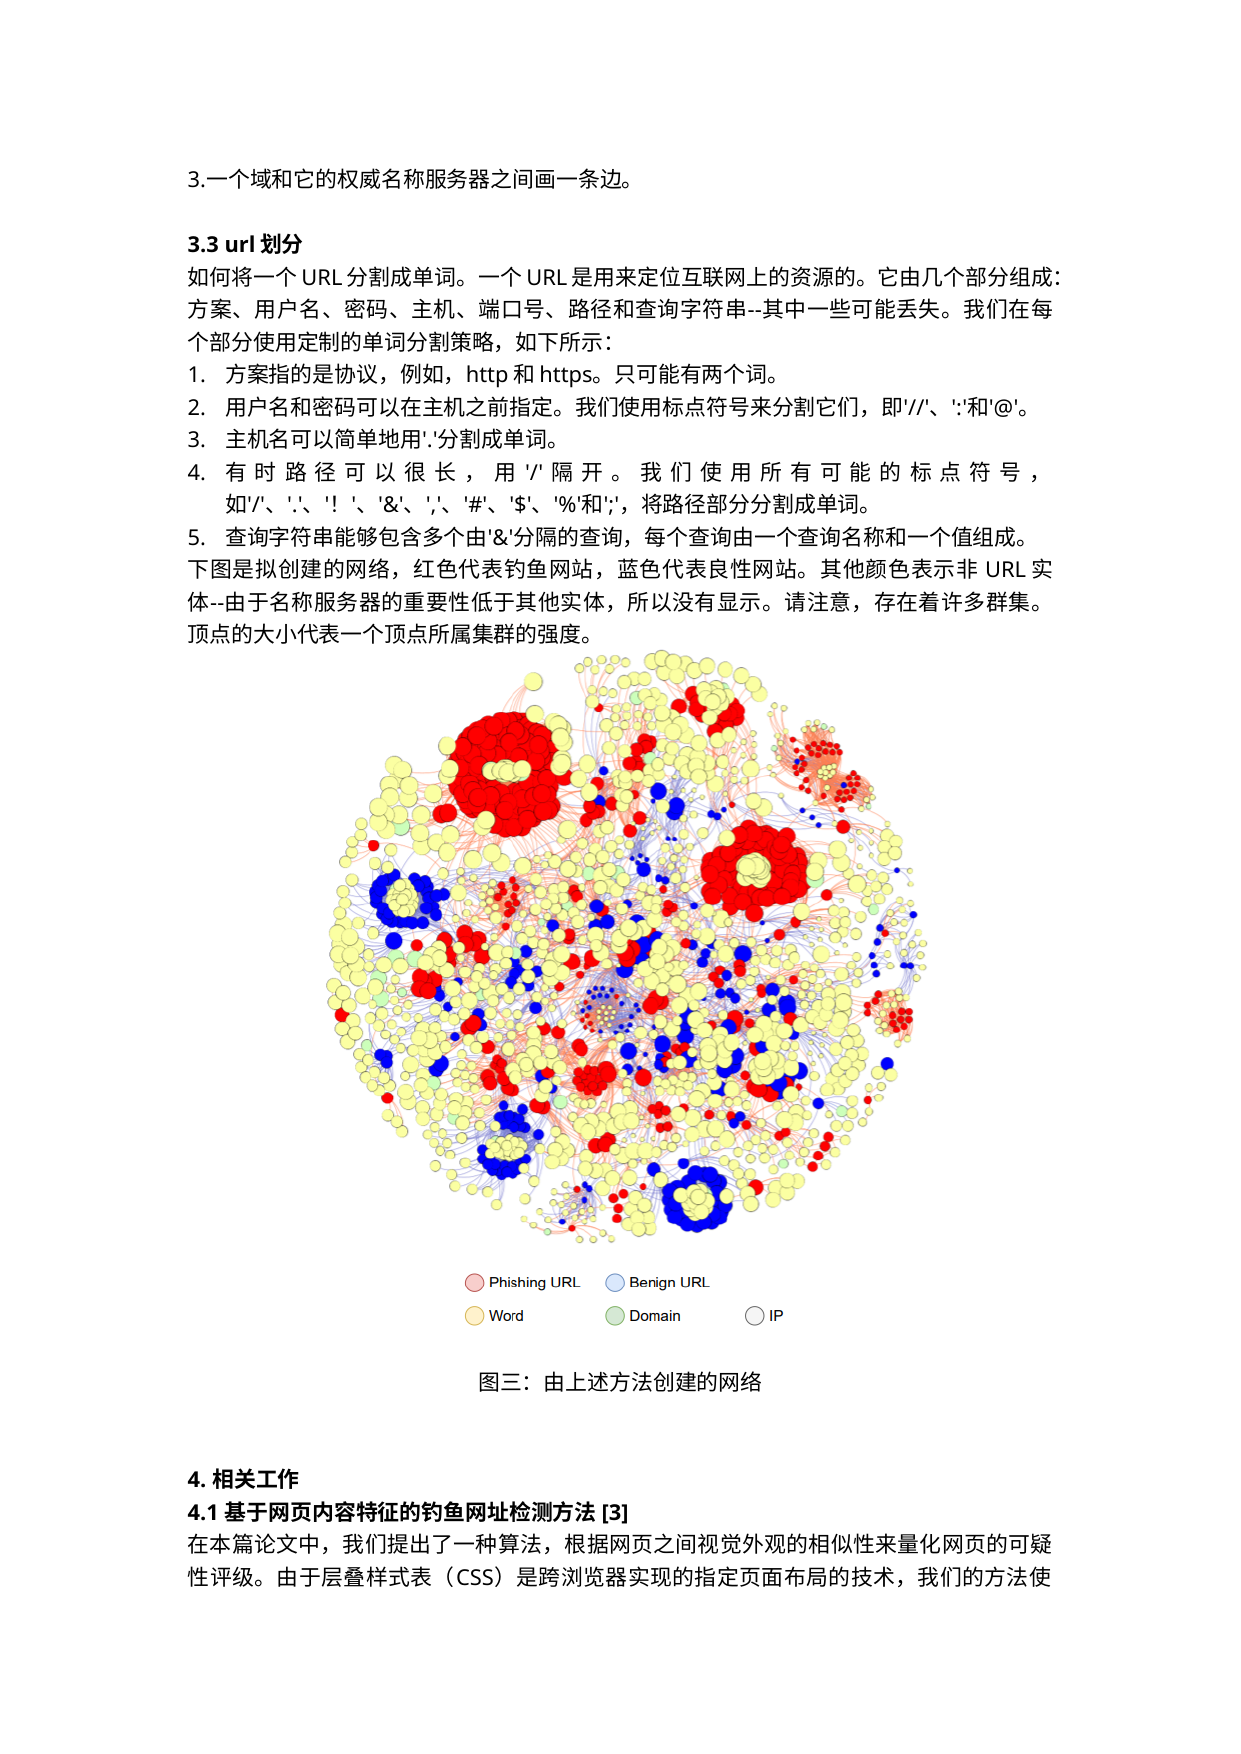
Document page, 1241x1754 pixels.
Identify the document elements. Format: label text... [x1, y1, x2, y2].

text 下图是拟创建的网络，红色代表钓鱼网站，蓝色代表良性网站。其他颜色表示非URL实体--由于名称服务器的重要性低于其他实体，所以没有显示。请注意，存在着许多群集。顶点的大小代表一个顶点所属集群的强度。 [187, 552, 1053, 649]
list 主机名可以简单地用'.'分割成单词。 [187, 422, 1053, 454]
list 方案指的是协议，例如，http和https。只可能有两个词。 [187, 357, 1053, 389]
text 如何将一个URL分割成单词。一个URL是用来定位互联网上的资源的。它由几个部分组成：方案、用户名、密码、主机、端口号、路径和查询字符串--其中一些可能丢失。我们在每个部分使用定制的单词分割策略，如下所示： [187, 259, 1053, 357]
list 有时路径可以很长，用'/'隔开。我们使用所有可能的标点符号，如'/'、'.'、'！'、'&'、','、'#'、'$'、'%'和';'，将路径部分分割成单词。 [187, 454, 1053, 519]
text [187, 1527, 1053, 1592]
text 图三：由上述方法创建的网络 [187, 1364, 1053, 1397]
text 3.3 url划分 [187, 227, 1053, 259]
text 4. 相关工作 [187, 1462, 1053, 1494]
list 用户名和密码可以在主机之前指定。我们使用标点符号来分割它们，即'//'、':'和'@'。 [187, 389, 1053, 422]
picture [298, 649, 942, 1350]
text 4.1 基于网页内容特征的钓鱼网址检测方法 [3] [187, 1494, 1053, 1527]
text 3.一个域和它的权威名称服务器之间画一条边。 [187, 162, 1053, 194]
list 查询字符串能够包含多个由'&'分隔的查询，每个查询由一个查询名称和一个值组成。 [187, 519, 1053, 552]
